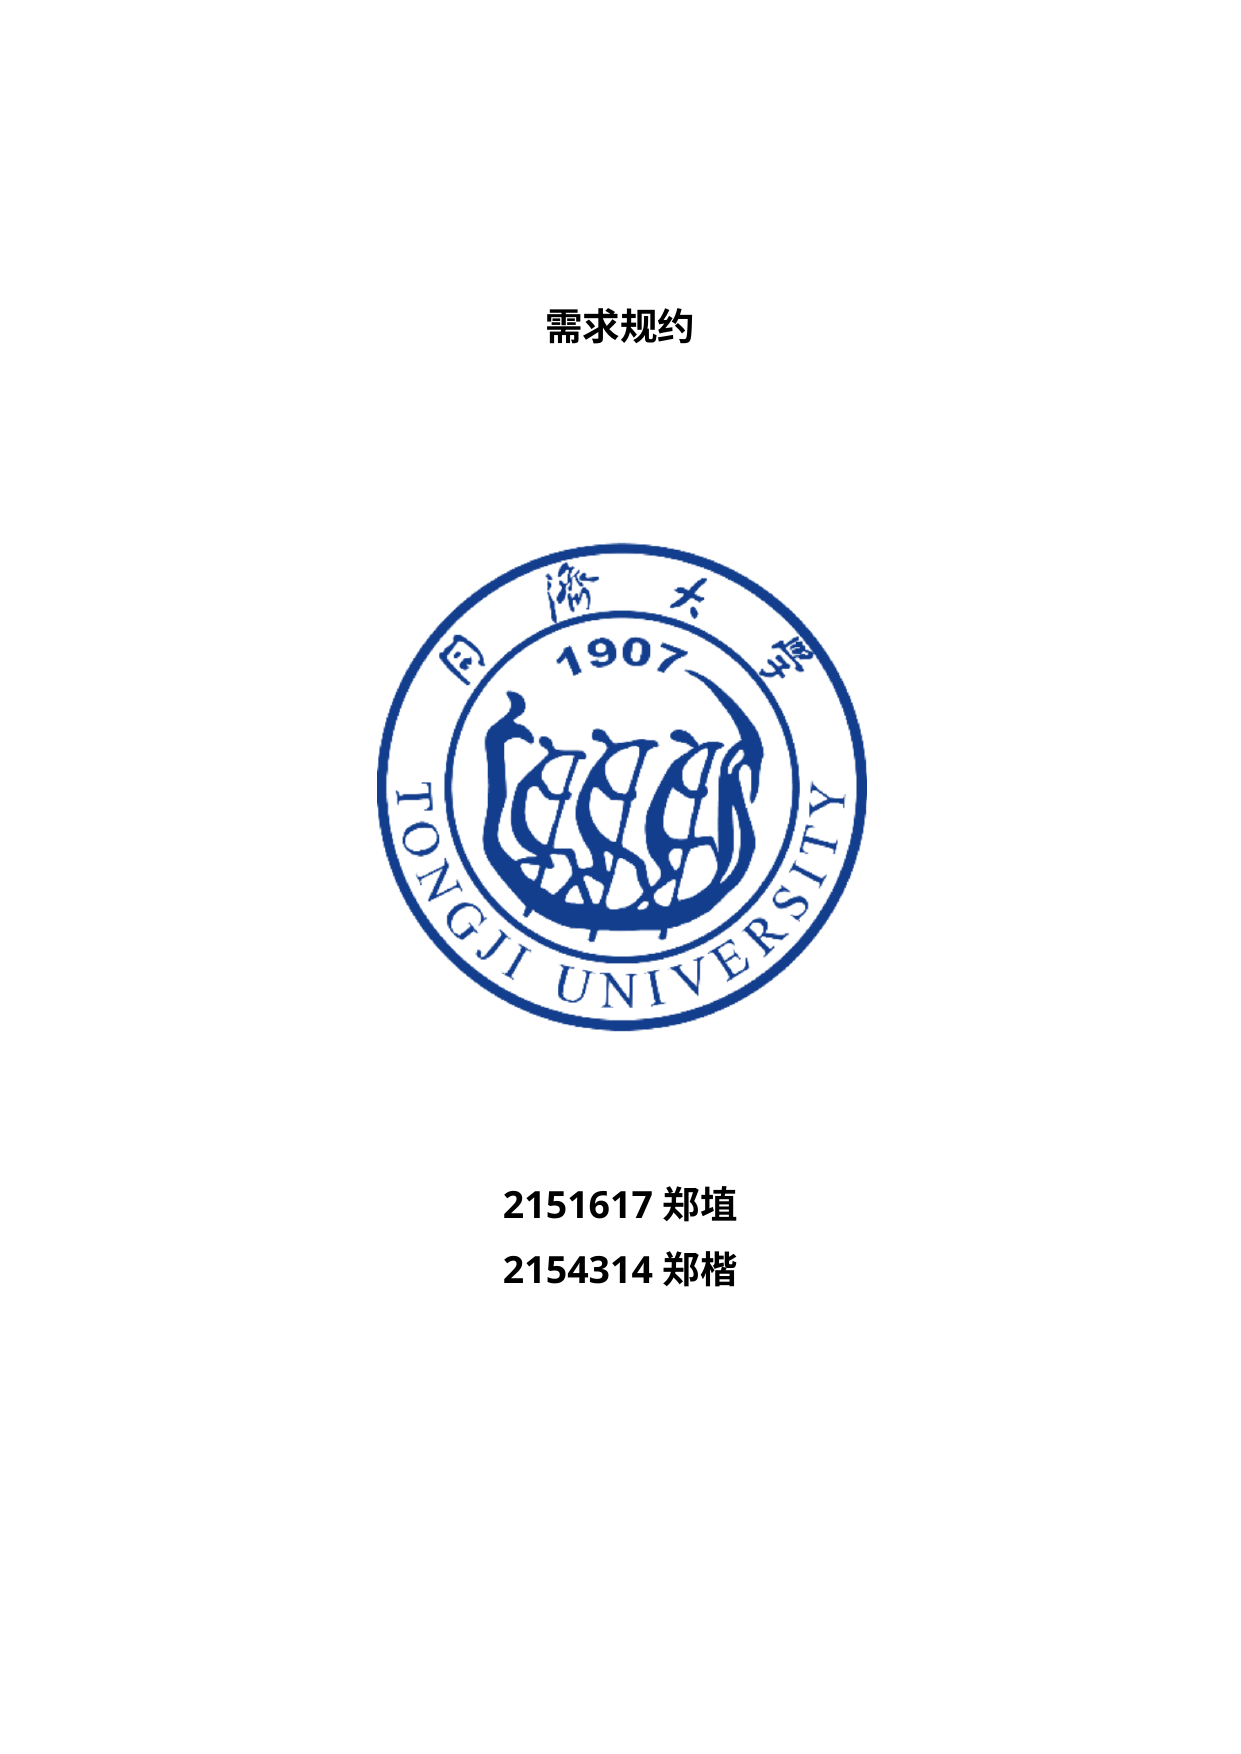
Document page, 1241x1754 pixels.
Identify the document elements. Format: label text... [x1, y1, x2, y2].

text 2151617 郑埴 [187, 1169, 1053, 1234]
text 2154314 郑楷 [187, 1234, 1053, 1299]
picture [328, 519, 912, 1055]
text 需求规约 [187, 292, 1053, 357]
